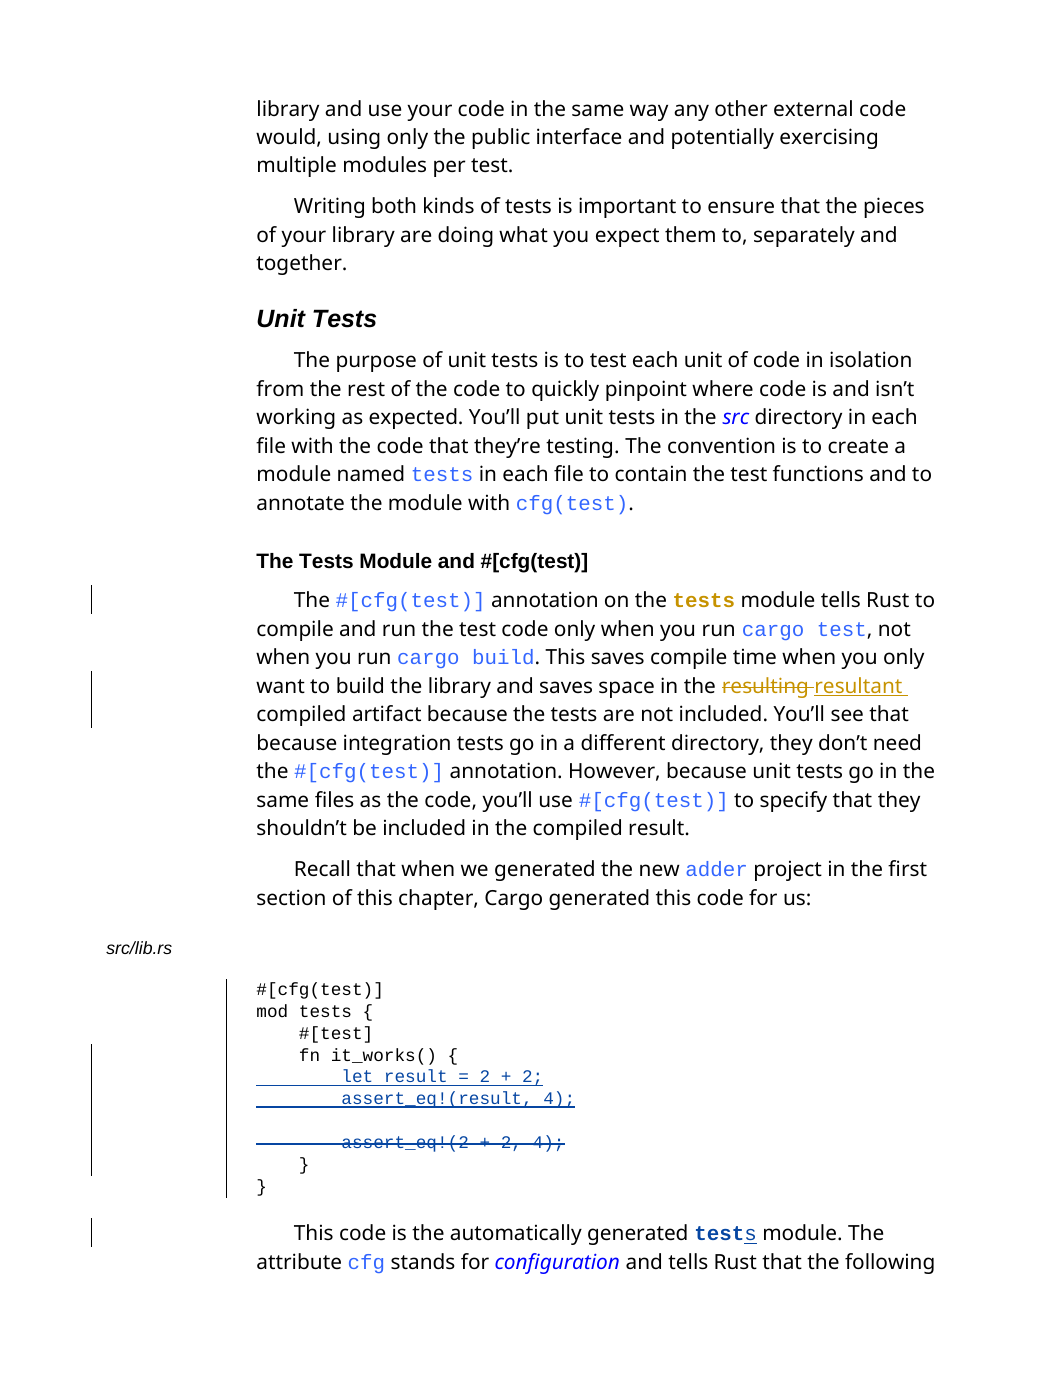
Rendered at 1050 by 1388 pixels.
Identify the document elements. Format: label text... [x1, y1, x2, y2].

text src/lib.rs [106, 936, 950, 958]
text mod tests { [227, 1001, 950, 1023]
text fn it_works() { [227, 1044, 950, 1066]
text Recall that when we generated the new adder project in the first section of this chapter, Cargo generated this code for us: [256, 854, 950, 911]
text } [227, 1154, 950, 1176]
text } [227, 1176, 950, 1198]
text #[test] [227, 1023, 950, 1044]
text The #[cfg(test)] annotation on the tests module tells Rust to compile and run the test code only when you run cargo test, not when you run cargo build. This saves compile time when you only want to build the library and saves space in the compiled artifact because the tests are not included. You’ll see that because integration tests go in a different directory, they don’t need the #[cfg(test)] annotation. However, because unit tests go in the same files as the code, you’ll use #[cfg(test)] to specify that they shouldn’t be included in the compiled result. [256, 585, 950, 842]
text Writing both kinds of tests is important to ensure that the pieces of your library are doing what you expect them to, separately and together. [256, 192, 950, 277]
text Unit Tests [256, 302, 950, 333]
text #[cfg(test)] [227, 979, 950, 1001]
text The Tests Module and #[cfg(test)] [256, 541, 950, 573]
